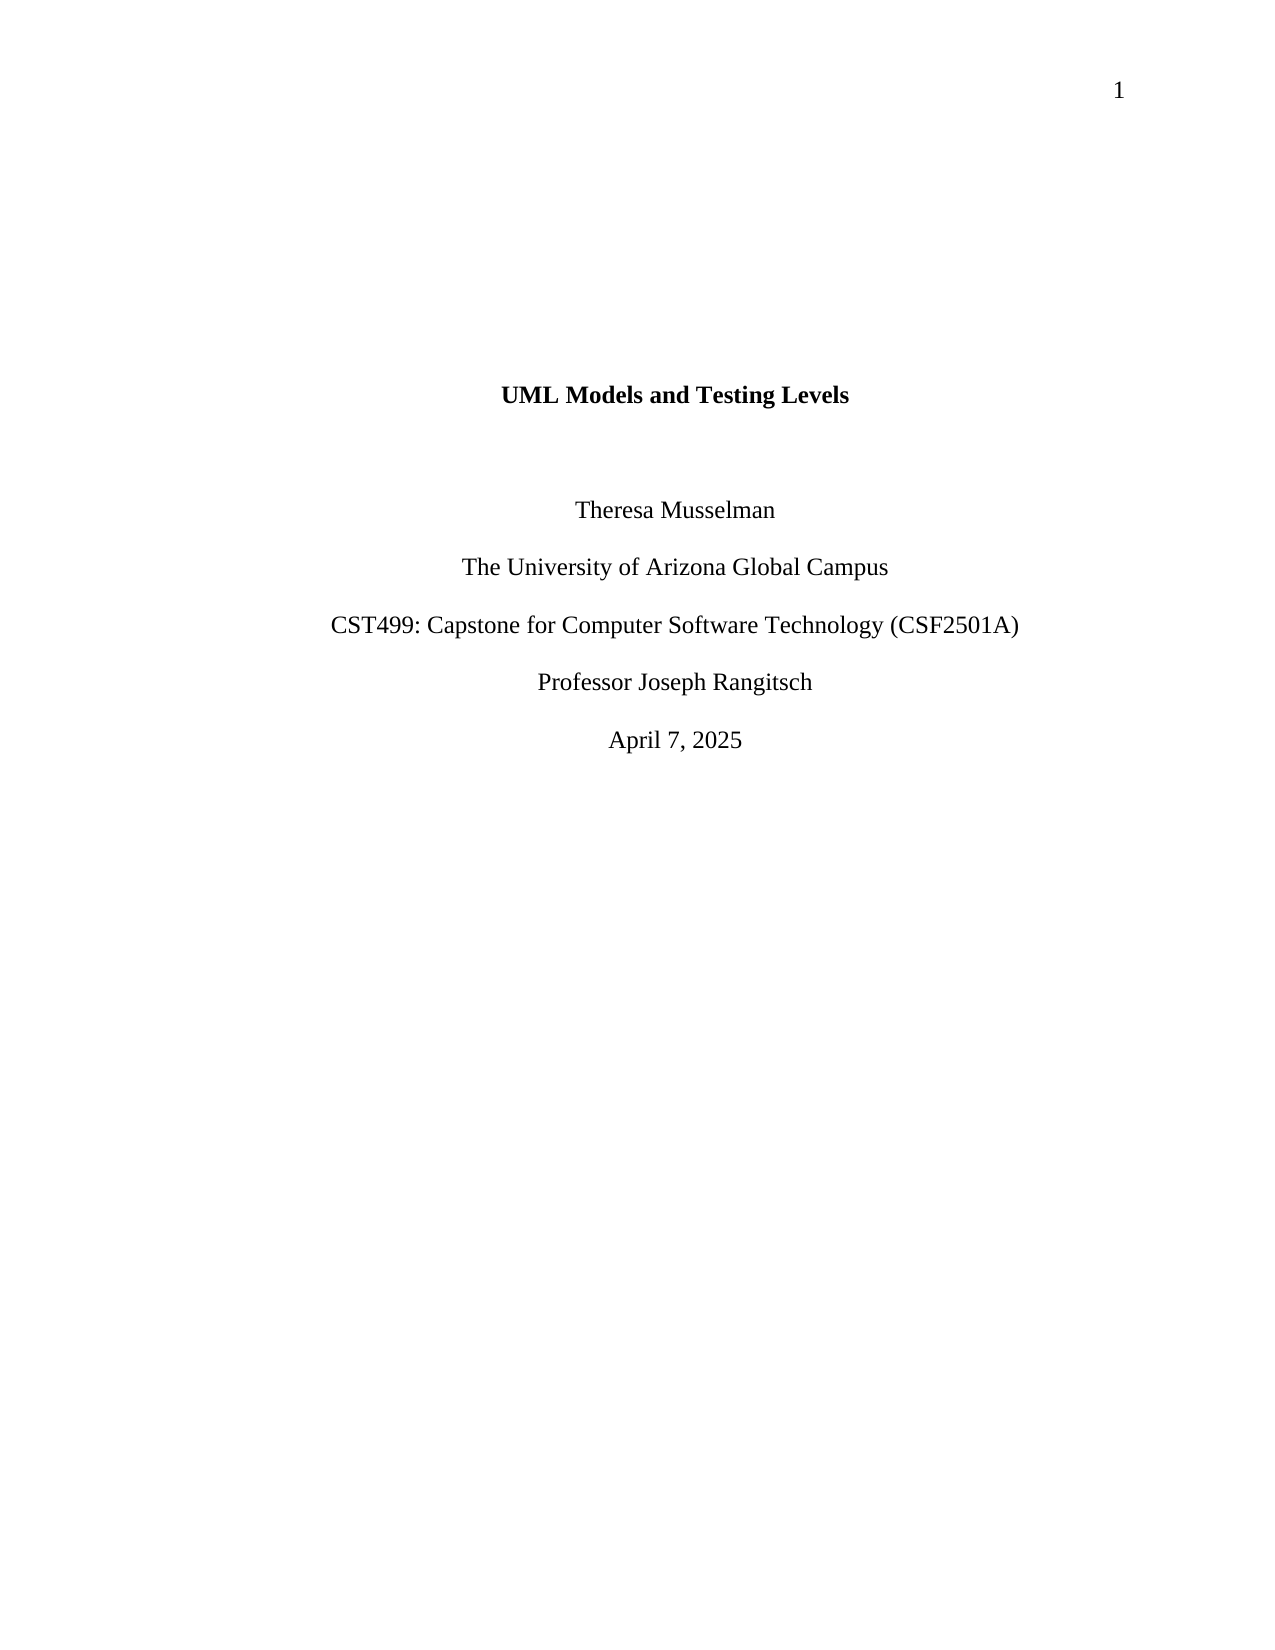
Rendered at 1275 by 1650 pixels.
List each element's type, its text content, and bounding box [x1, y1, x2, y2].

text The University of Arizona Global Campus [150, 552, 1125, 581]
text Theresa Musselman [150, 495, 1125, 524]
text Professor Joseph Rangitsch [150, 667, 1125, 696]
text CST499: Capstone for Computer Software Technology (CSF2501A) [150, 610, 1125, 639]
text April 7, 2025 [150, 725, 1125, 754]
text UML Models and Testing Levels [225, 380, 1125, 409]
